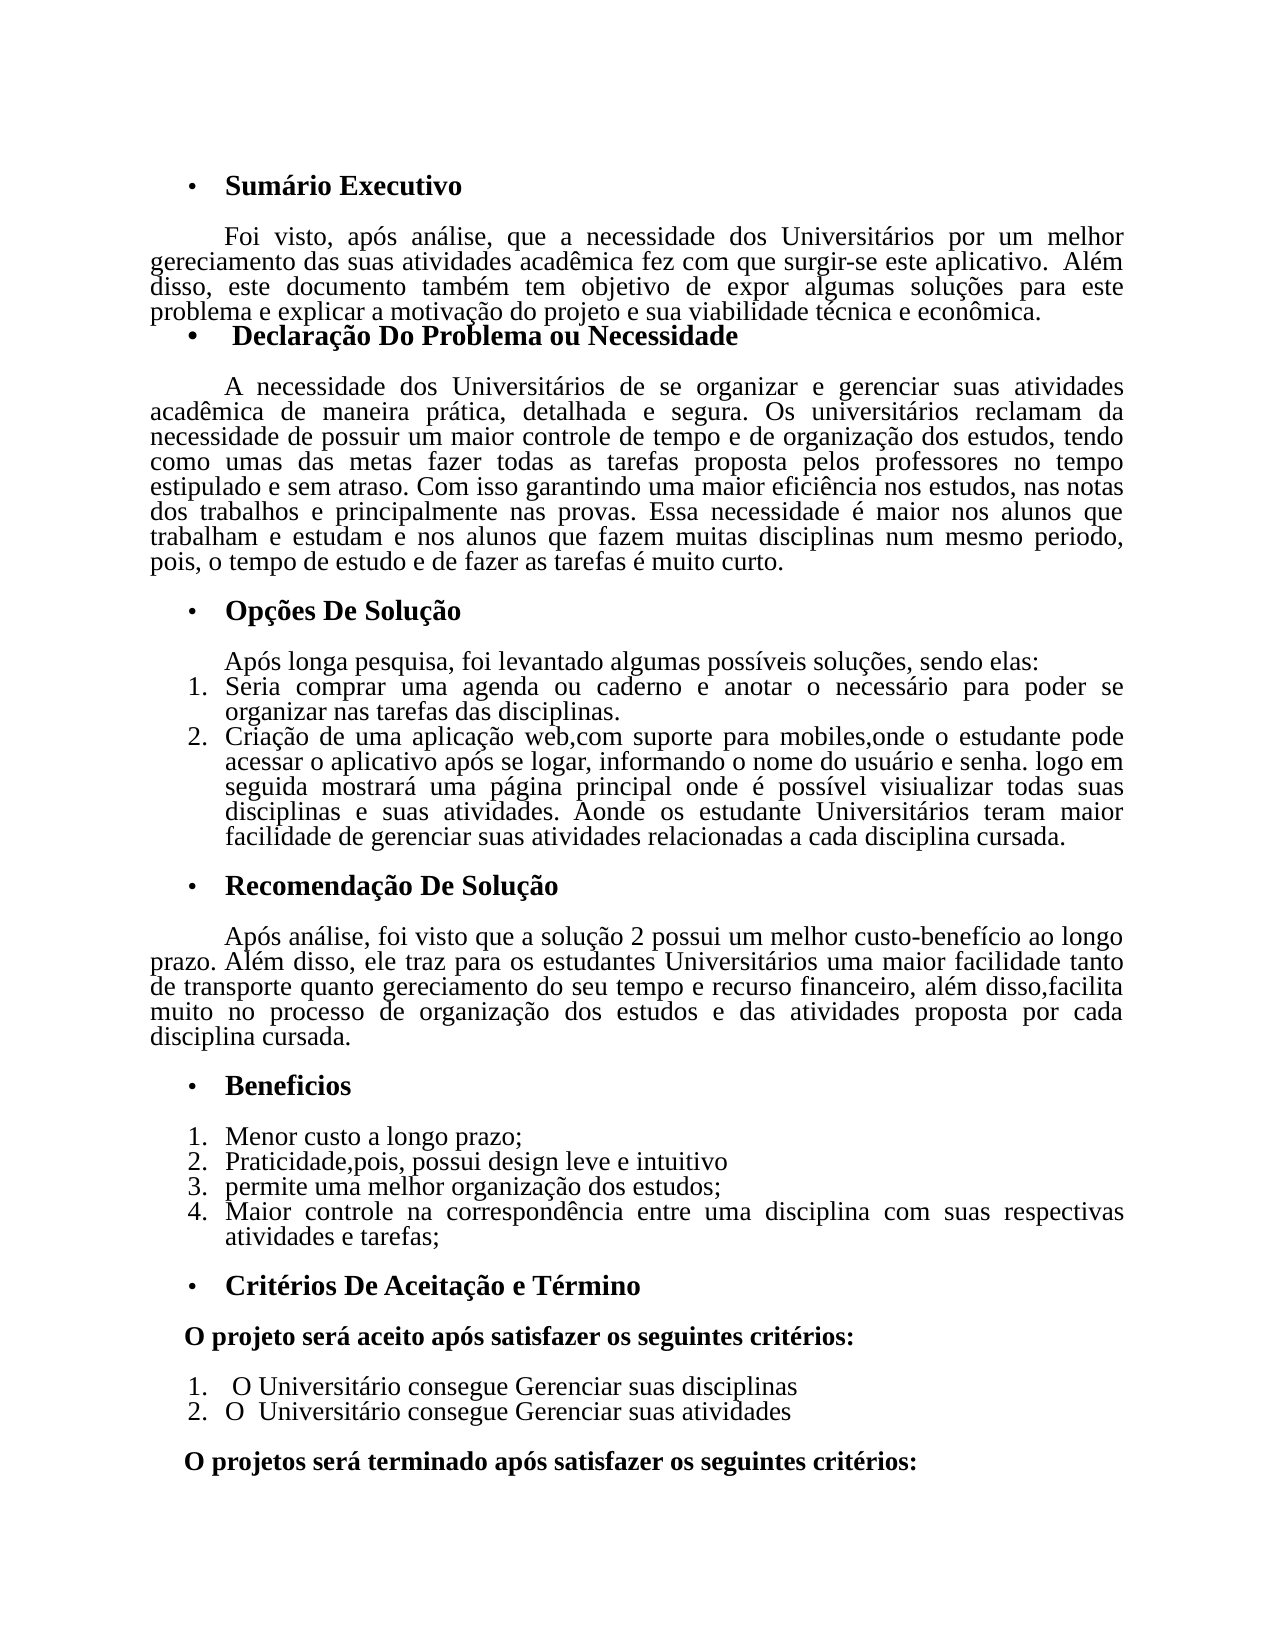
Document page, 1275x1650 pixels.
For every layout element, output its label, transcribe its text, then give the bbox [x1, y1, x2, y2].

text O projeto será aceito após satisfazer os seguintes critérios: [150, 1325, 1125, 1350]
text Foi visto, após análise, que a necessidade dos Universitários por um melhor gereciamento das suas atividades acadêmica fez com que surgir-se este aplicativo. Além disso, este documento também tem objetivo de expor algumas soluções para este problema e explicar a motivação do projeto e sua viabilidade técnica e econômica. [150, 225, 1125, 325]
text O projetos será terminado após satisfazer os seguintes critérios: [150, 1450, 1125, 1475]
list O Universitário consegue Gerenciar suas disciplinas [187, 1375, 1125, 1400]
list Sumário Executivo [187, 175, 1125, 200]
list Maior controle na correspondência entre uma disciplina com suas respectivas atividades e tarefas; [187, 1200, 1125, 1250]
list Menor custo a longo prazo; [187, 1125, 1125, 1150]
list Seria comprar uma agenda ou caderno e anotar o necessário para poder se organizar nas tarefas das disciplinas. [187, 675, 1125, 725]
text A necessidade dos Universitários de se organizar e gerenciar suas atividades acadêmica de maneira prática, detalhada e segura. Os universitários reclamam da necessidade de possuir um maior controle de tempo e de organização dos estudos, tendo como umas das metas fazer todas as tarefas proposta pelos professores no tempo estipulado e sem atraso. Com isso garantindo uma maior eficiência nos estudos, nas notas dos trabalhos e principalmente nas provas. Essa necessidade é maior nos alunos que trabalham e estudam e nos alunos que fazem muitas disciplinas num mesmo periodo, pois, o tempo de estudo e de fazer as tarefas é muito curto. [150, 375, 1125, 575]
list Praticidade,pois, possui design leve e intuitivo [187, 1150, 1125, 1175]
list Criação de uma aplicação web,com suporte para mobiles,onde o estudante pode acessar o aplicativo após se logar, informando o nome do usuário e senha. logo em seguida mostrará uma página principal onde é possível visiualizar todas suas disciplinas e suas atividades. Aonde os estudante Universitários teram maior facilidade de gerenciar suas atividades relacionadas a cada disciplina cursada. [187, 725, 1125, 850]
list Opções De Solução [187, 600, 1125, 625]
list Critérios De Aceitação e Término [187, 1275, 1125, 1300]
list O Universitário consegue Gerenciar suas atividades [187, 1400, 1125, 1425]
list Declaração Do Problema ou Necessidade [187, 325, 1125, 350]
text Após análise, foi visto que a solução 2 possui um melhor custo-benefício ao longo prazo. Além disso, ele traz para os estudantes Universitários uma maior facilidade tanto de transporte quanto gereciamento do seu tempo e recurso financeiro, além disso,facilita muito no processo de organização dos estudos e das atividades proposta por cada disciplina cursada. [150, 925, 1125, 1050]
text Após longa pesquisa, foi levantado algumas possíveis soluções, sendo elas: [150, 650, 1125, 675]
list Beneficios [187, 1075, 1125, 1100]
list permite uma melhor organização dos estudos; [187, 1175, 1125, 1200]
list Recomendação De Solução [187, 875, 1125, 900]
